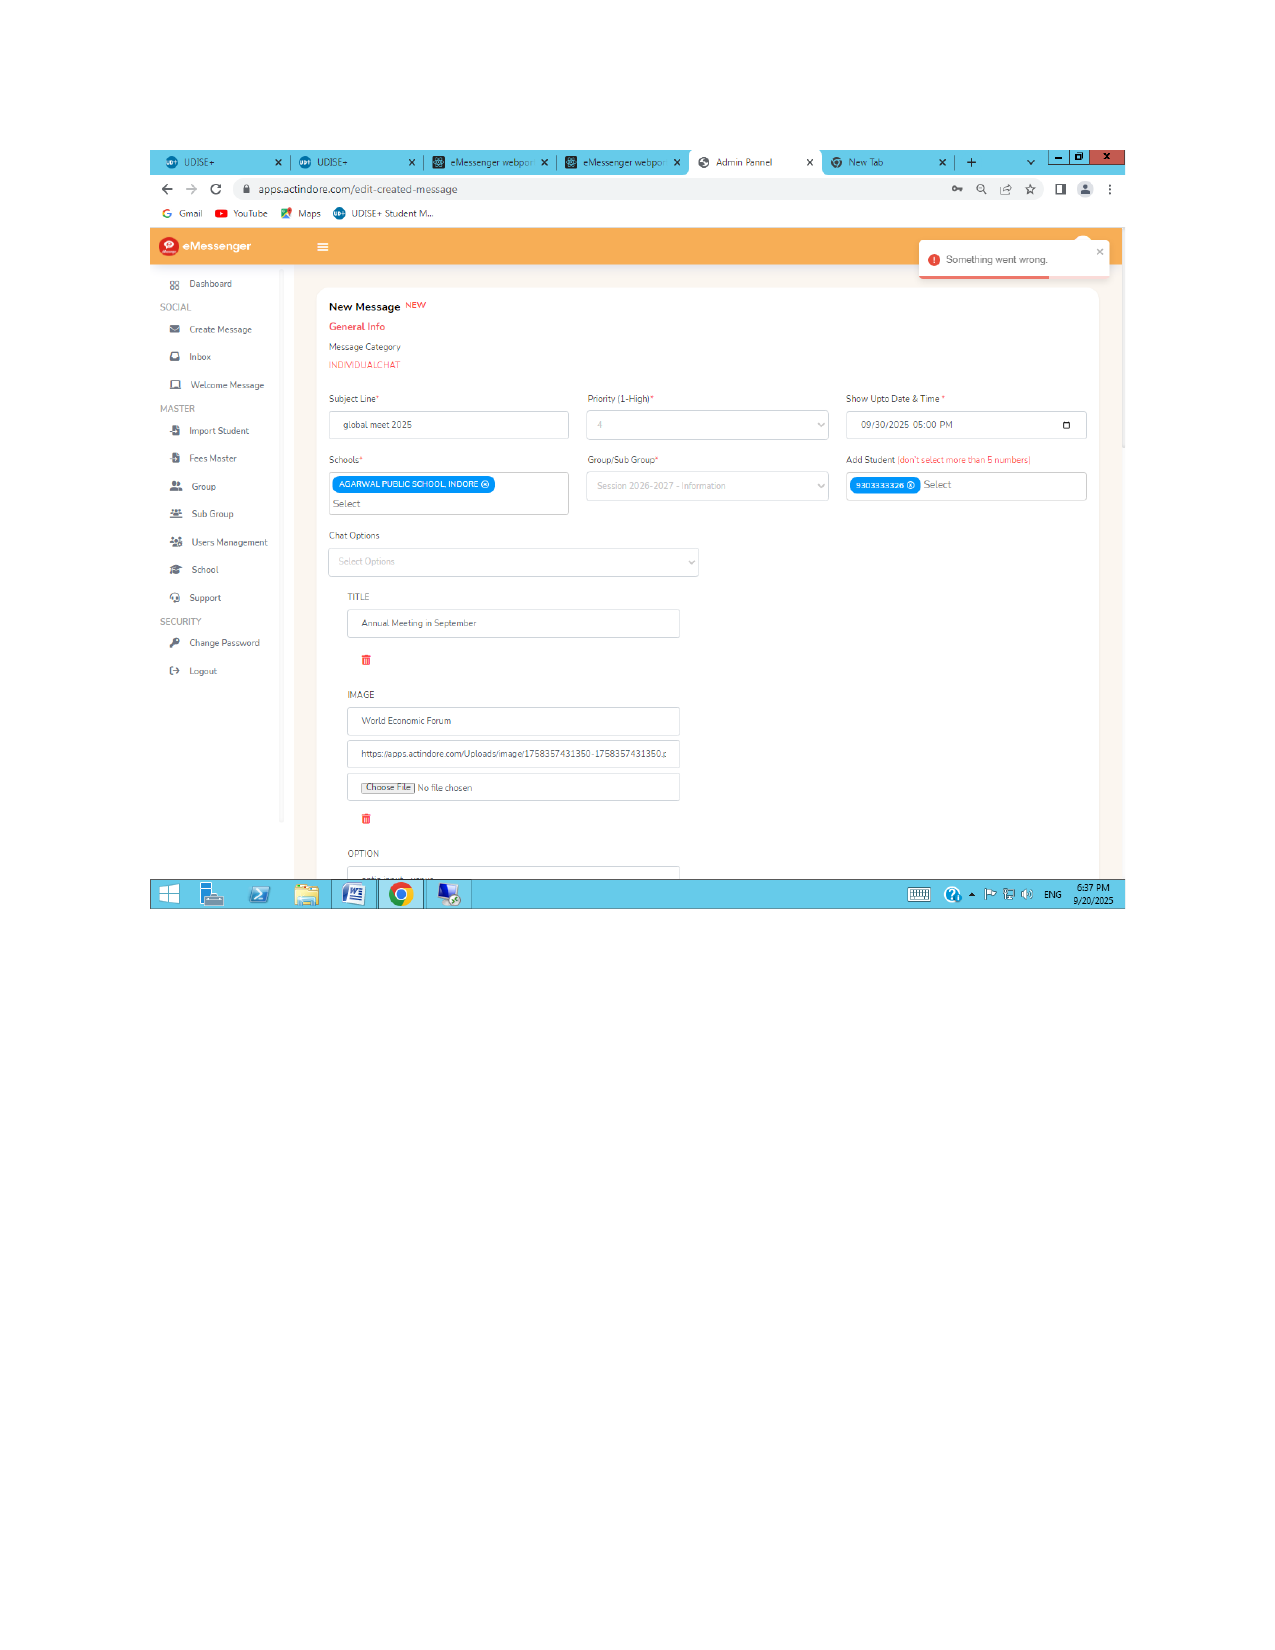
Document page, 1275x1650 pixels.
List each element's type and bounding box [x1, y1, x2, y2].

picture [150, 150, 1125, 909]
